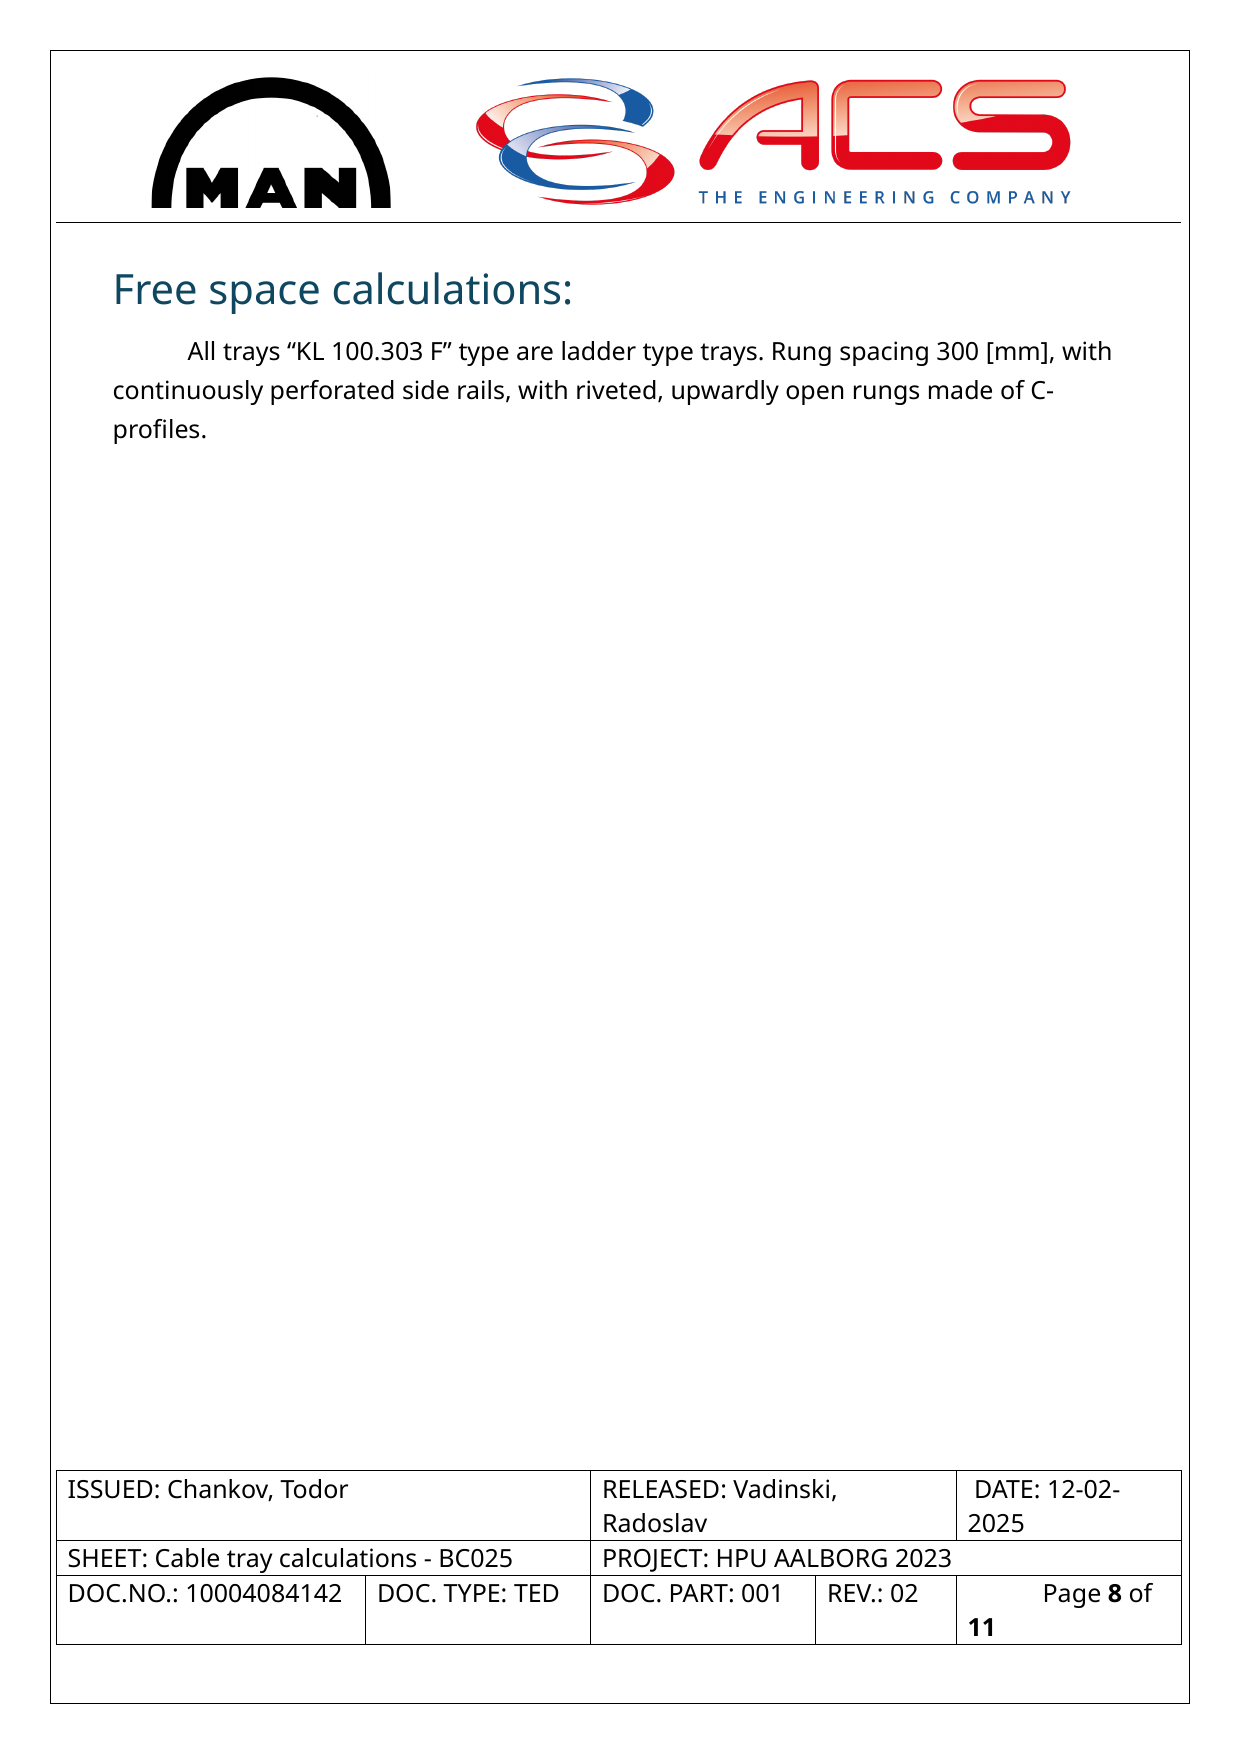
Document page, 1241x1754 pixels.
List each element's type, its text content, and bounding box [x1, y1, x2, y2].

text All trays “KL 100.303 F” type are ladder type trays. Rung spacing 300 [mm], with continuously perforated side rails, with riveted, upwardly open rungs made of C-profiles. [112, 334, 1128, 446]
picture [475, 75, 1086, 211]
subtitle Free space calculations: [112, 260, 1128, 317]
picture [151, 75, 391, 211]
